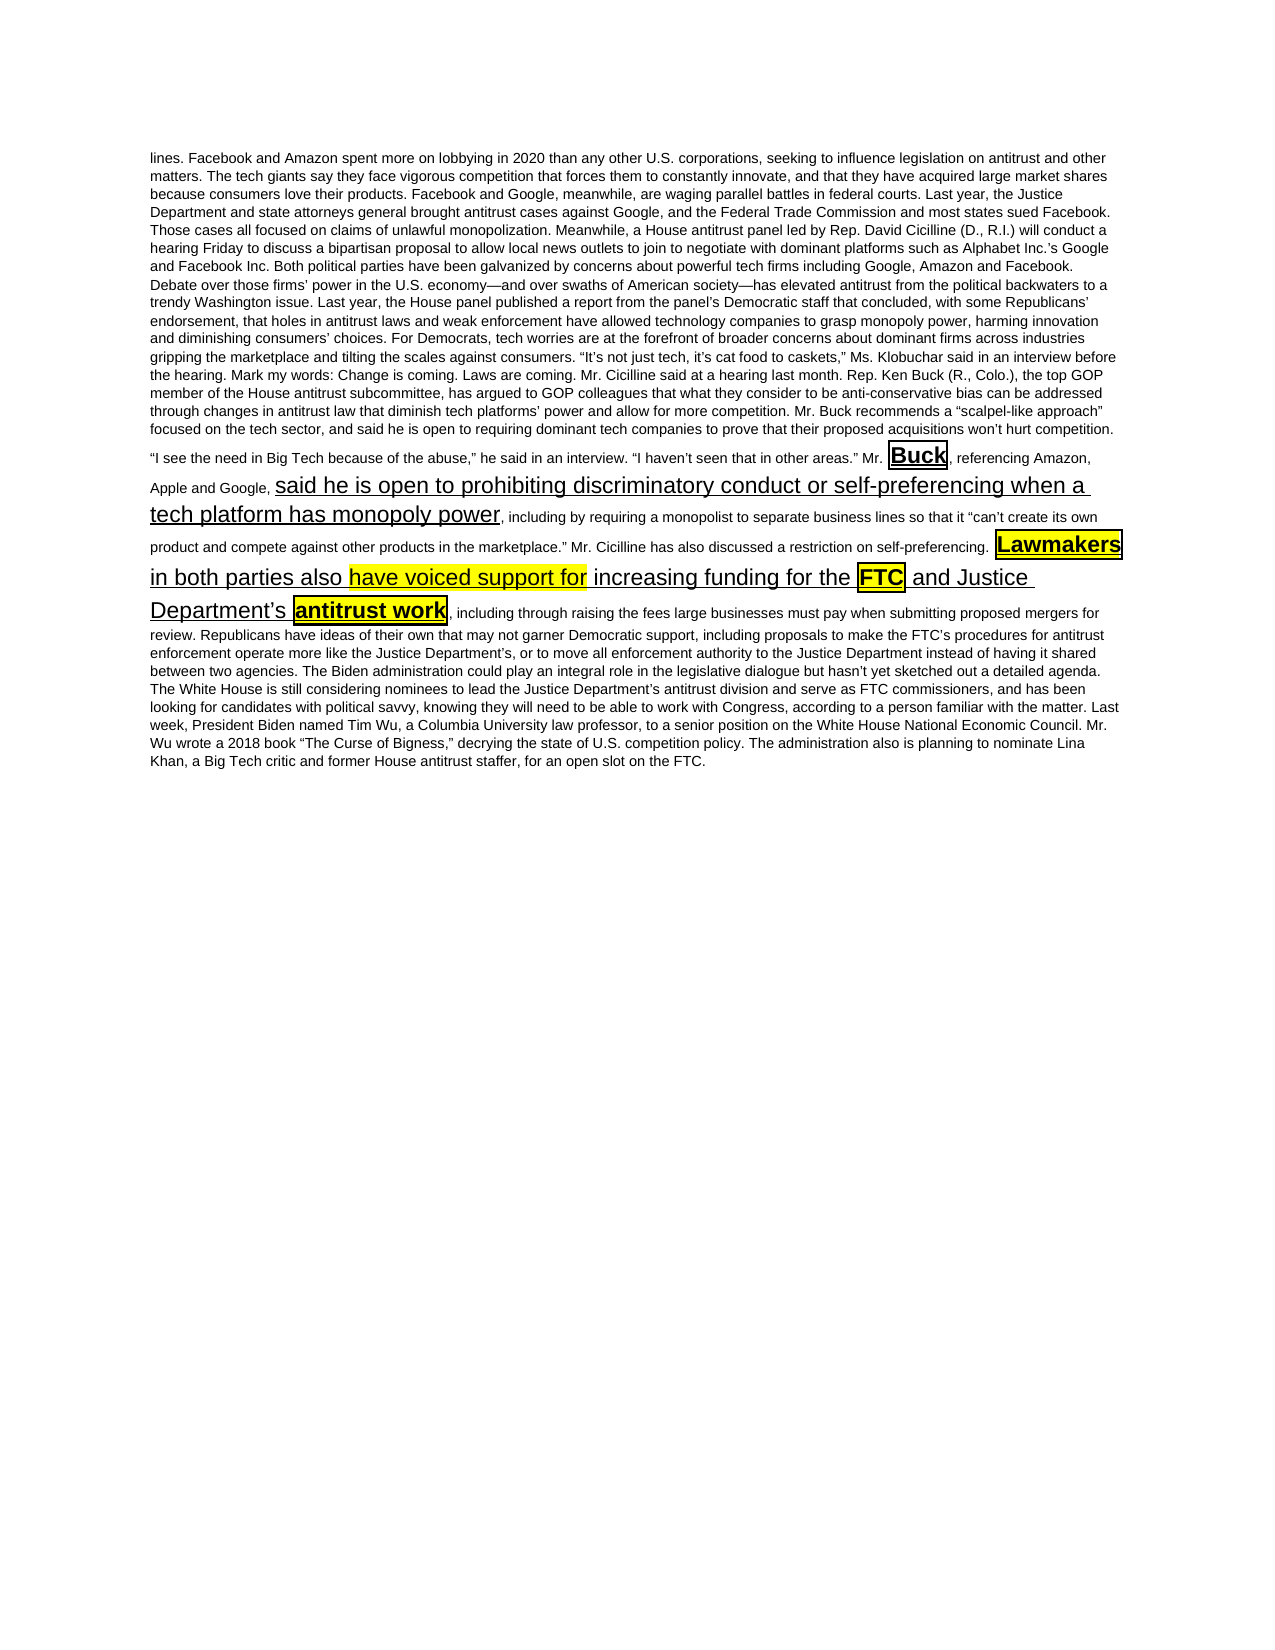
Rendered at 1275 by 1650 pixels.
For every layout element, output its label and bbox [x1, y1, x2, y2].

text [150, 150, 1125, 770]
